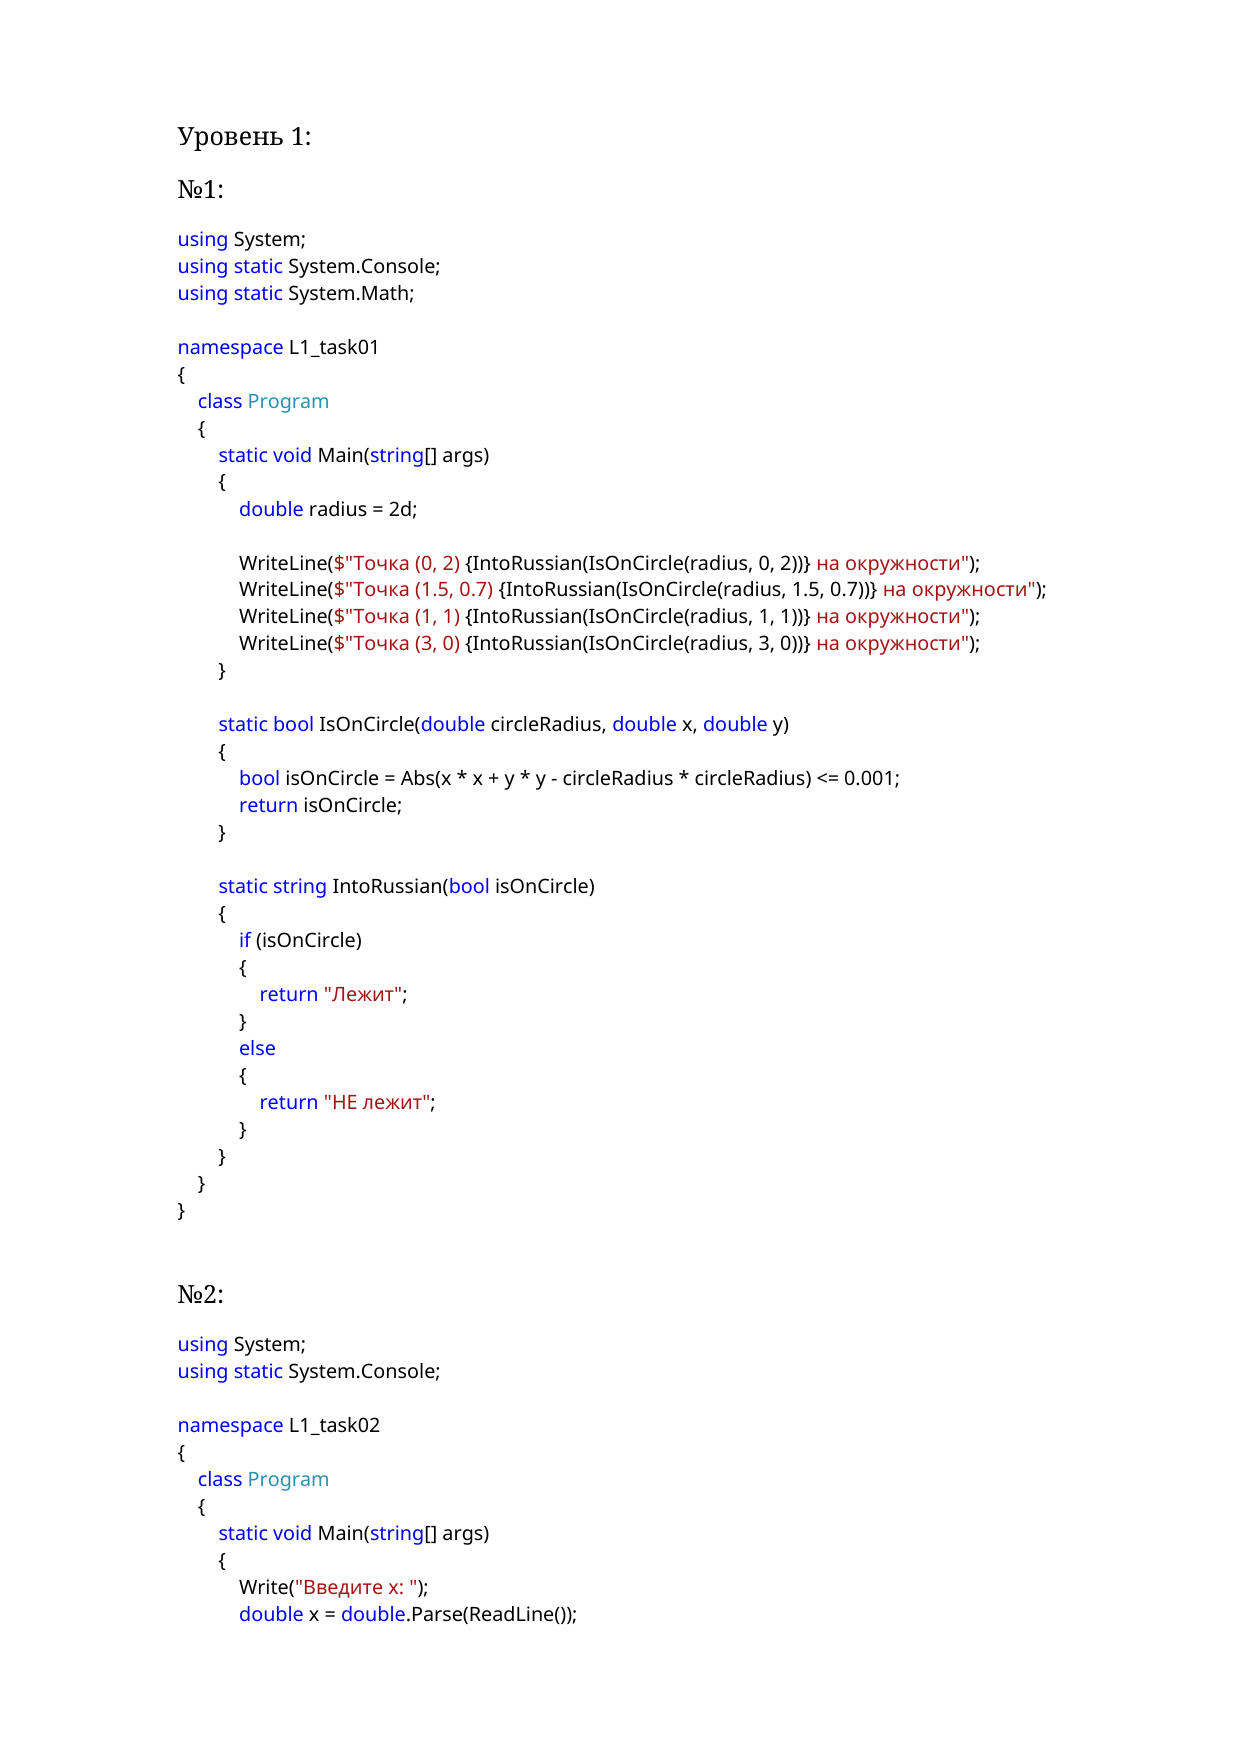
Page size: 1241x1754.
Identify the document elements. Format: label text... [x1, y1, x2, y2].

text class Program [177, 1465, 1152, 1492]
text WriteLine($"Точка (0, 2) {IntoRussian(IsOnCircle(radius, 0, 2))} на окружности"); [177, 549, 1152, 576]
text using System; [177, 1330, 1152, 1357]
text WriteLine($"Точка (1, 1) {IntoRussian(IsOnCircle(radius, 1, 1))} на окружности"); [177, 603, 1152, 630]
text Уровень 1: [177, 118, 1152, 152]
text №2: [177, 1277, 1152, 1311]
text } [177, 1007, 1152, 1034]
text double radius = 2d; [177, 495, 1152, 522]
text else [177, 1034, 1152, 1061]
text return "Лежит"; [177, 980, 1152, 1007]
text namespace L1_task01 [177, 333, 1152, 360]
text { [177, 1061, 1152, 1088]
text №1: [177, 172, 1152, 206]
text } [177, 818, 1152, 846]
text namespace L1_task02 [177, 1411, 1152, 1438]
text Write("Введите x: "); [177, 1573, 1152, 1600]
text } [177, 1196, 1152, 1223]
text using static System.Console; [177, 1357, 1152, 1384]
text { [177, 1438, 1152, 1465]
text { [177, 468, 1152, 495]
text bool isOnCircle = Abs(x * x + y * y - circleRadius * circleRadius) <= 0.001; [177, 764, 1152, 792]
text class Program [177, 387, 1152, 414]
text WriteLine($"Точка (1.5, 0.7) {IntoRussian(IsOnCircle(radius, 1.5, 0.7))} на окружности"); [177, 576, 1152, 603]
text using static System.Console; [177, 252, 1152, 279]
text } [177, 1169, 1152, 1196]
text using static System.Math; [177, 279, 1152, 306]
text } [177, 1142, 1152, 1169]
text { [177, 414, 1152, 441]
text { [177, 953, 1152, 980]
text { [177, 738, 1152, 764]
text static bool IsOnCircle(double circleRadius, double x, double y) [177, 711, 1152, 738]
text } [177, 657, 1152, 684]
text double x = double.Parse(ReadLine()); [177, 1600, 1152, 1627]
text static void Main(string[] args) [177, 1519, 1152, 1546]
text { [177, 899, 1152, 926]
text return "НЕ лежит"; [177, 1088, 1152, 1115]
text { [177, 360, 1152, 387]
text } [177, 1115, 1152, 1142]
text static string IntoRussian(bool isOnCircle) [177, 872, 1152, 899]
text using System; [177, 225, 1152, 252]
text if (isOnCircle) [177, 926, 1152, 953]
text { [177, 1492, 1152, 1519]
text return isOnCircle; [177, 792, 1152, 818]
text { [177, 1546, 1152, 1573]
text static void Main(string[] args) [177, 441, 1152, 468]
text WriteLine($"Точка (3, 0) {IntoRussian(IsOnCircle(radius, 3, 0))} на окружности"); [177, 630, 1152, 657]
